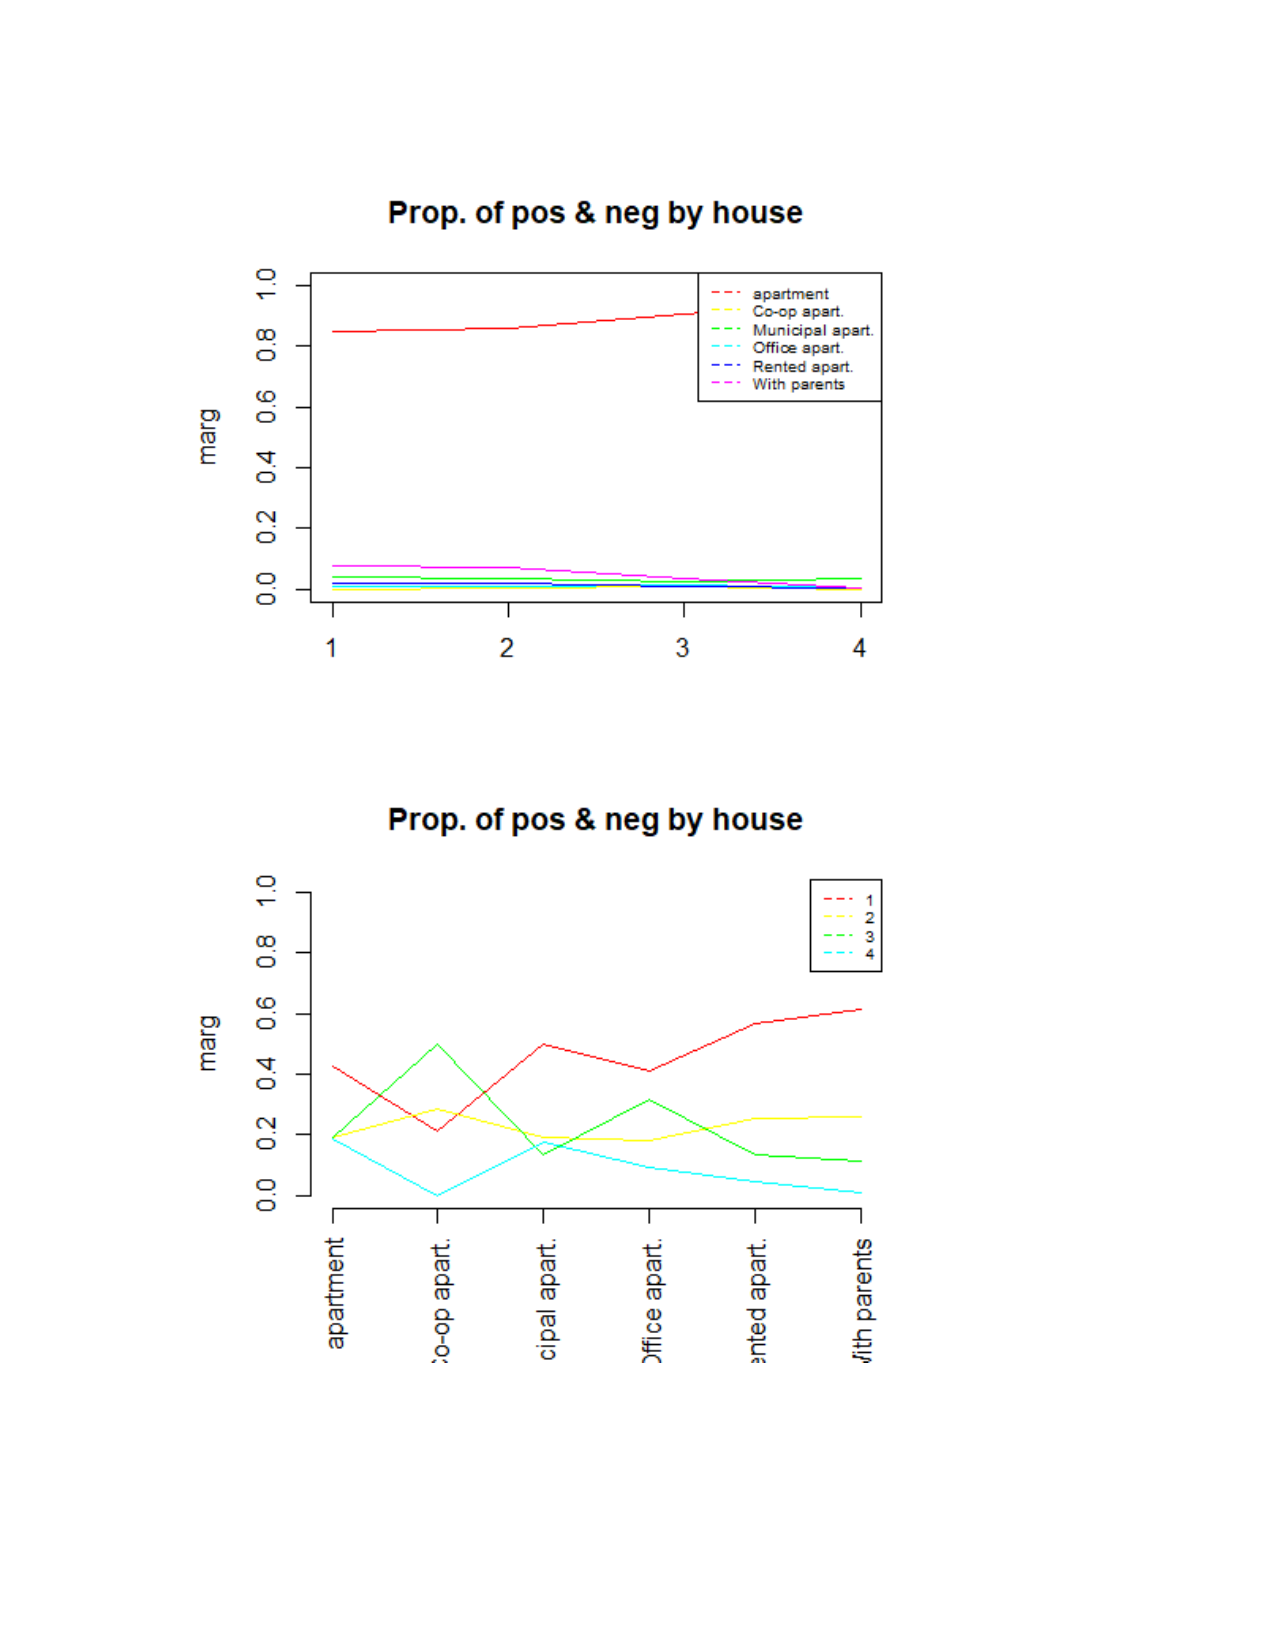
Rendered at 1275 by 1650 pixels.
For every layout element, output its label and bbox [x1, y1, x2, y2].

picture [187, 150, 946, 1363]
